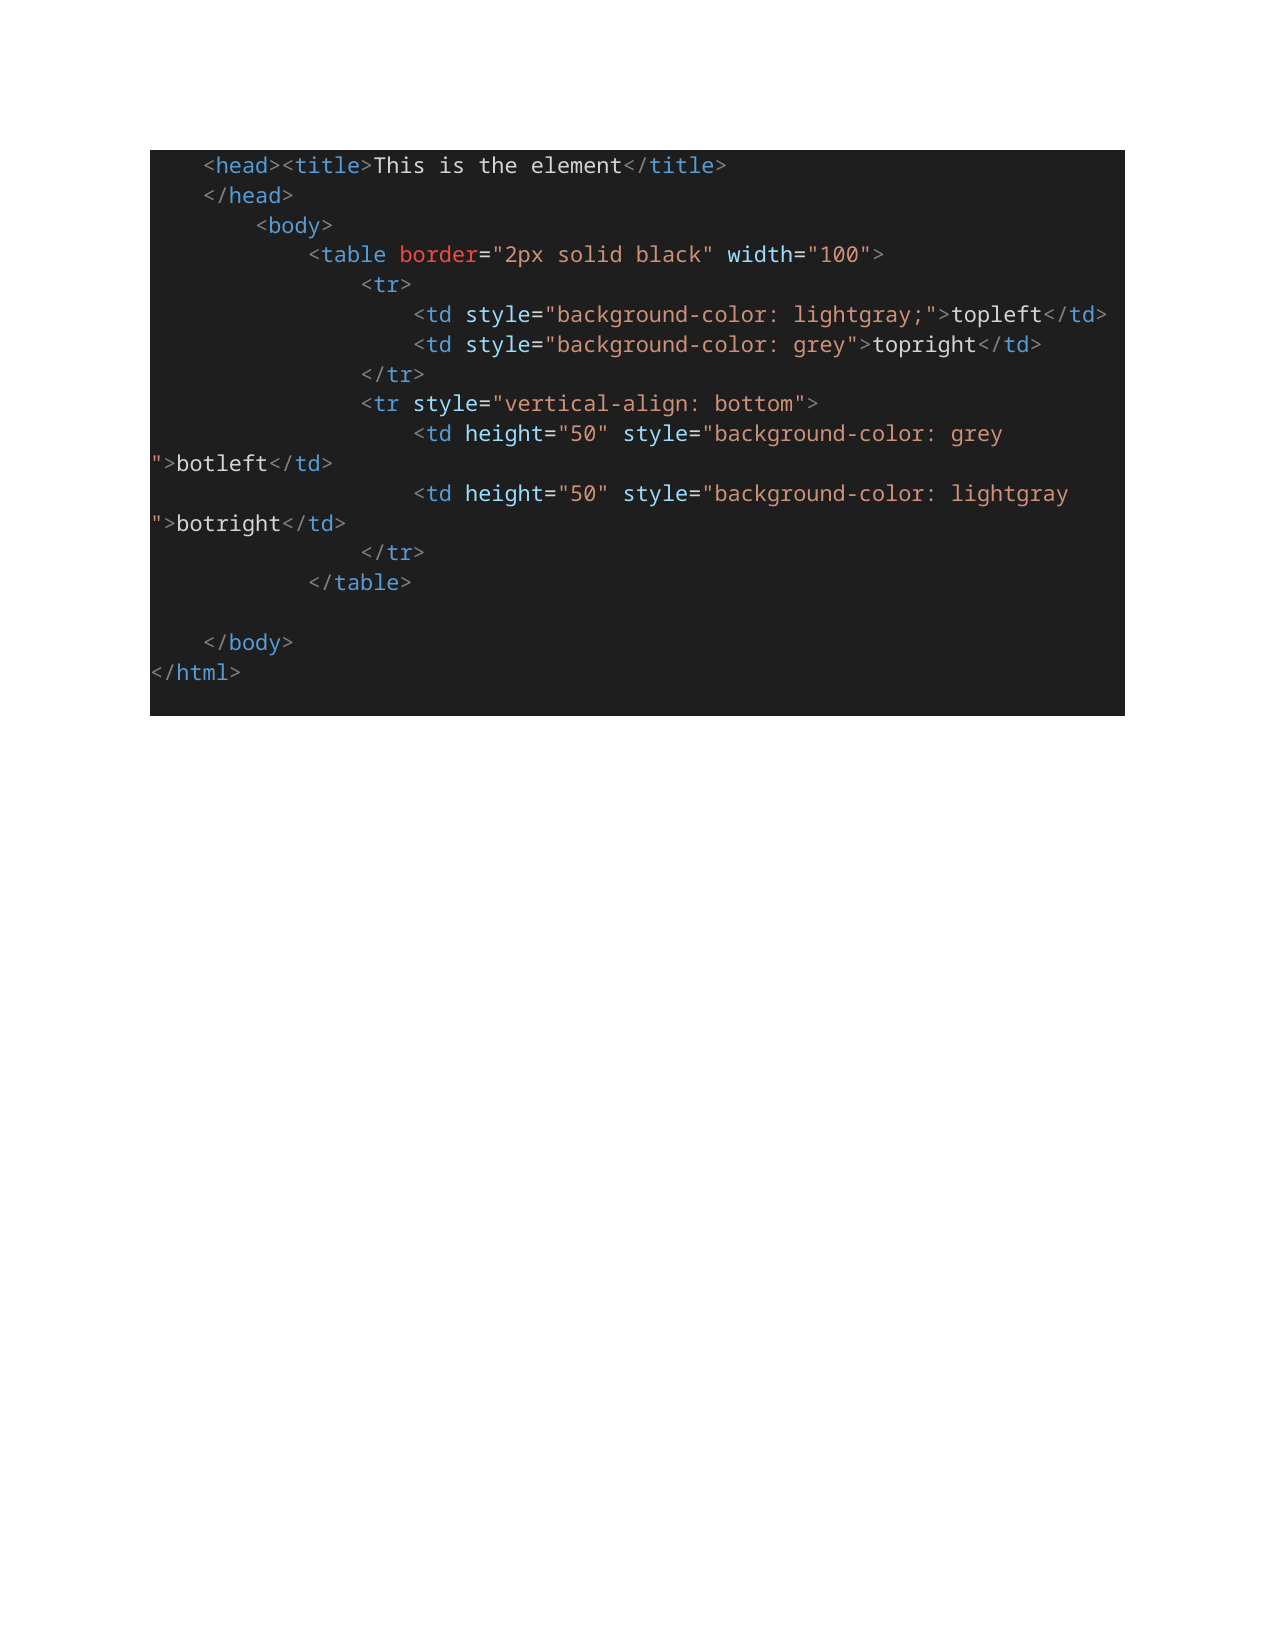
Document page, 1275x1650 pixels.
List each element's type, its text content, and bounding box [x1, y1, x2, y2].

text </tr> [150, 537, 1125, 567]
text </head> [150, 180, 1125, 209]
text <tr style="vertical-align: bottom"> [150, 388, 1125, 418]
text <tr> [150, 269, 1125, 299]
text <table border="2px solid black" width="100"> [150, 239, 1125, 269]
text <td height="50" style="background-color: lightgray">botright</td> [150, 478, 1125, 537]
text <head><title>This is the element</title> [150, 150, 1125, 180]
text <body> [150, 209, 1125, 239]
text <td height="50" style="background-color: grey">botleft</td> [150, 418, 1125, 478]
text </table> [150, 567, 1125, 597]
text </html> [150, 656, 1125, 686]
text </body> [150, 627, 1125, 656]
text <td style="background-color: grey">topright</td> [150, 329, 1125, 358]
text <td style="background-color: lightgray;">topleft</td> [150, 299, 1125, 329]
text </tr> [150, 358, 1125, 388]
